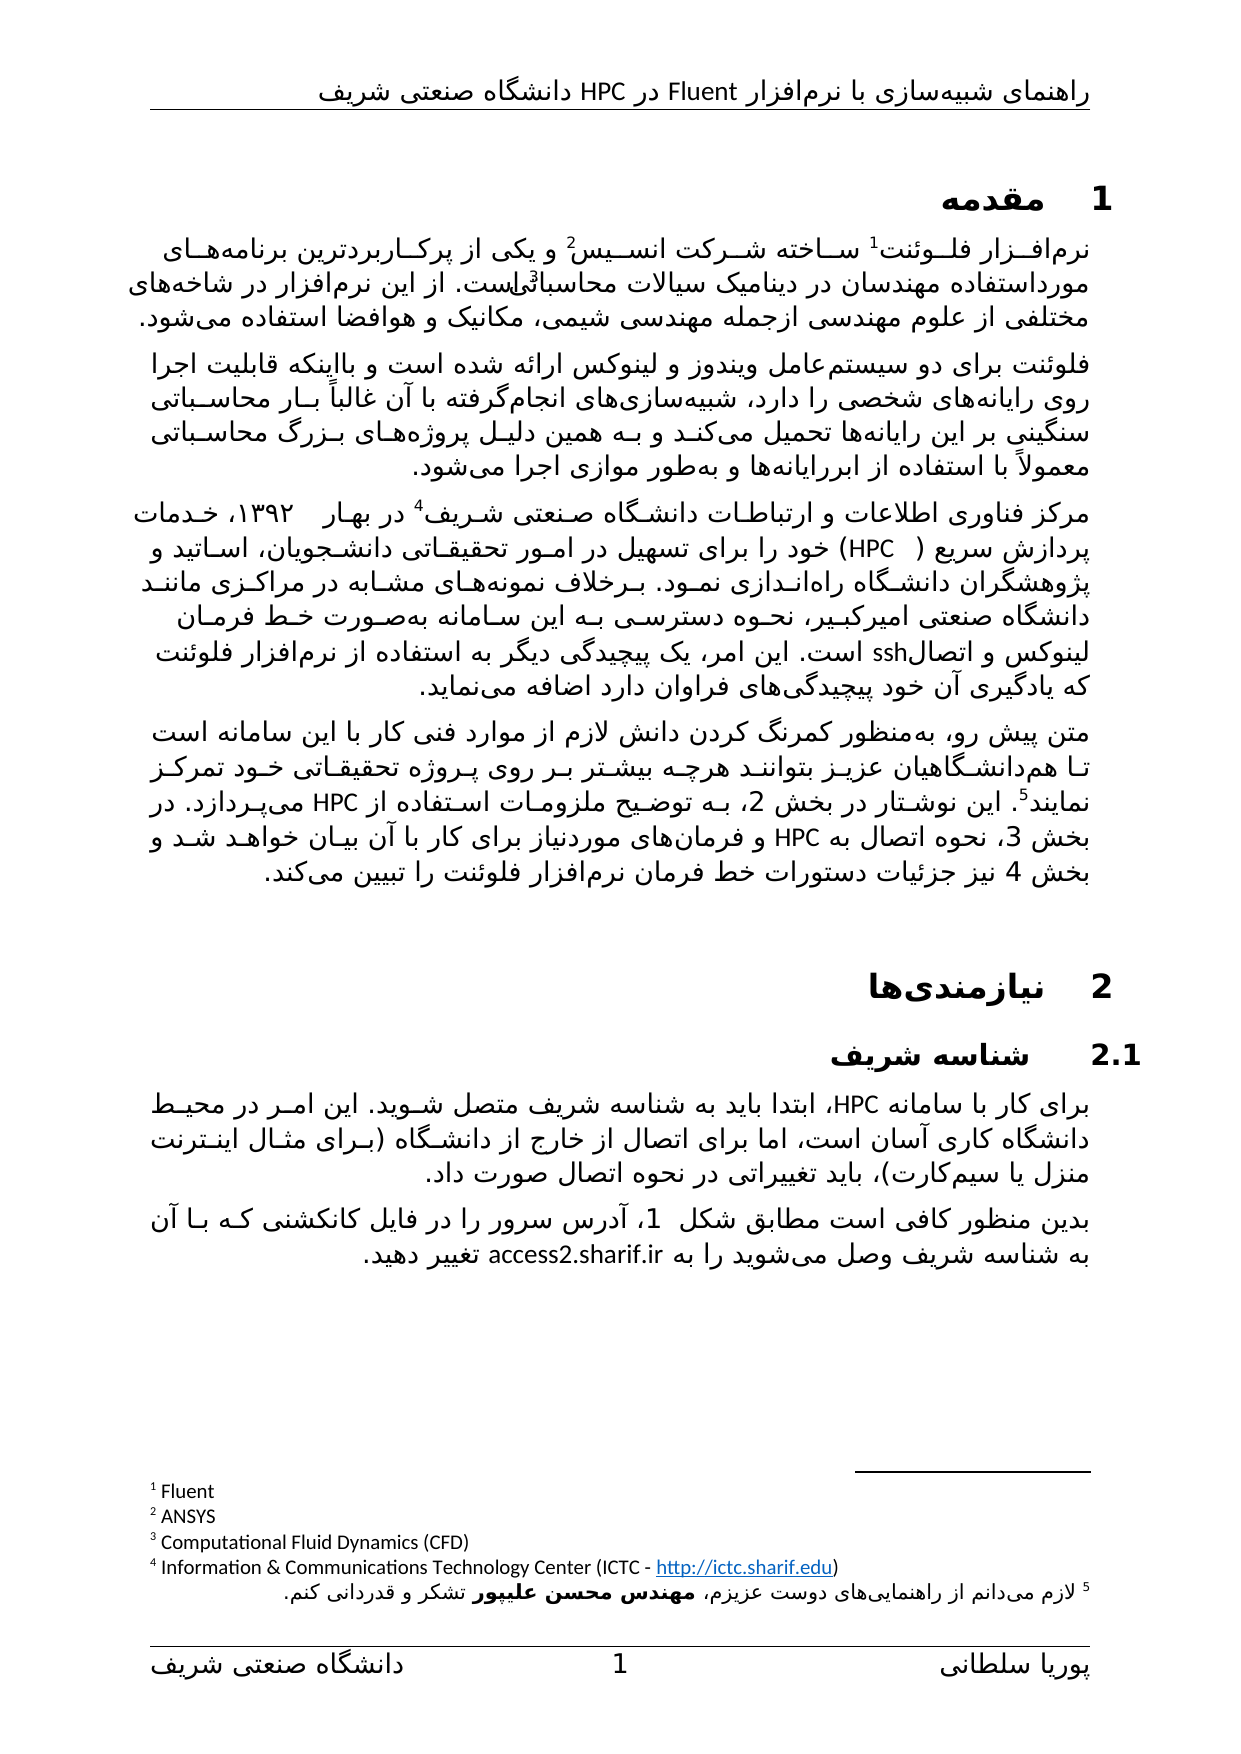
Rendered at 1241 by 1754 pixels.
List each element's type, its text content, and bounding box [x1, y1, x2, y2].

subtitle نیازمندی‌ها [150, 967, 1090, 1006]
subtitle شناسه شریف [150, 1038, 1090, 1072]
subtitle مقدمه [150, 179, 1090, 218]
text متن پیش رو، به‌منظور کمرنگ کردن دانش لازم از موارد فنی کار با این سامانه است تا هم‌دانشگاهیان عزیز بتوانند هرچه بیشتر بر روی پروژه تحقیقاتی خود تمرکز نمایند. این نوشتار در بخش ‏2، به توضیح ملزومات استفاده از HPC می‌پردازد. در بخش ‏3، نحوه اتصال به HPC و فرمان‌های موردنیاز برای کار با آن بیان خواهد شد و بخش ‏4 نیز جزئیات دستورات خط فرمان نرم‌افزار فلوئنت را تبیین می‌کند. [150, 717, 1090, 887]
text بدین منظور کافی است مطابق شکل 1، آدرس سرور را در فایل کانکشنی که با آن به شناسه شریف وصل می‌شوید را به access2.sharif.ir تغییر دهید. [150, 1204, 1090, 1271]
text برای کار با سامانه HPC، ابتدا باید به شناسه شریف متصل شوید. این امر در محیط دانشگاه کاری آسان است، اما برای اتصال از خارج از دانشگاه (برای مثال اینترنت منزل یا سیم‌کارت)، باید تغییراتی در نحوه اتصال صورت داد. [150, 1087, 1090, 1189]
text نرم‌افزار فلوئنت ساخته شرکت انسیس و یکی از پرکاربردترین برنامه‌های مورداستفاده مهندسان در دینامیک سیالات محاسباتی است. از این نرم‌افزار در شاخه‌های مختلفی از علوم مهندسی ازجمله مهندسی شیمی، مکانیک و هوافضا استفاده می‌شود. [150, 233, 1090, 333]
text فلوئنت برای دو سیستم‌عامل ویندوز و لینوکس ارائه شده است و بااینکه قابلیت اجرا روی رایانه‌های شخصی را دارد، شبیه‌سازی‌های انجام‌گرفته با آن غالباً بار محاسباتی سنگینی بر این رایانه‌ها تحمیل می‌کند و به همین دلیل پروژه‌های بزرگ محاسباتی معمولاً با استفاده از ابررایانه‌ها و به‌طور موازی اجرا می‌شود. [150, 348, 1090, 482]
text مرکز فناوری اطلاعات و ارتباطات دانشگاه صنعتی شریف در بهار ۱۳۹۲، خدمات پردازش سریع (HPC) خود را برای تسهیل در امور تحقیقاتی دانشجویان، اساتید و پژوهشگران دانشگاه راه‌اندازی نمود. برخلاف نمونه‌های مشابه در مراکزی مانند دانشگاه صنعتی امیرکبیر، نحوه دسترسی به این سامانه به‌صورت خط فرمان لینوکس و اتصال ssh است. این امر، یک پیچیدگی دیگر به استفاده از نرم‌افزار فلوئنت که یادگیری آن خود پیچیدگی‌های فراوان دارد اضافه می‌نماید. [150, 497, 1090, 702]
